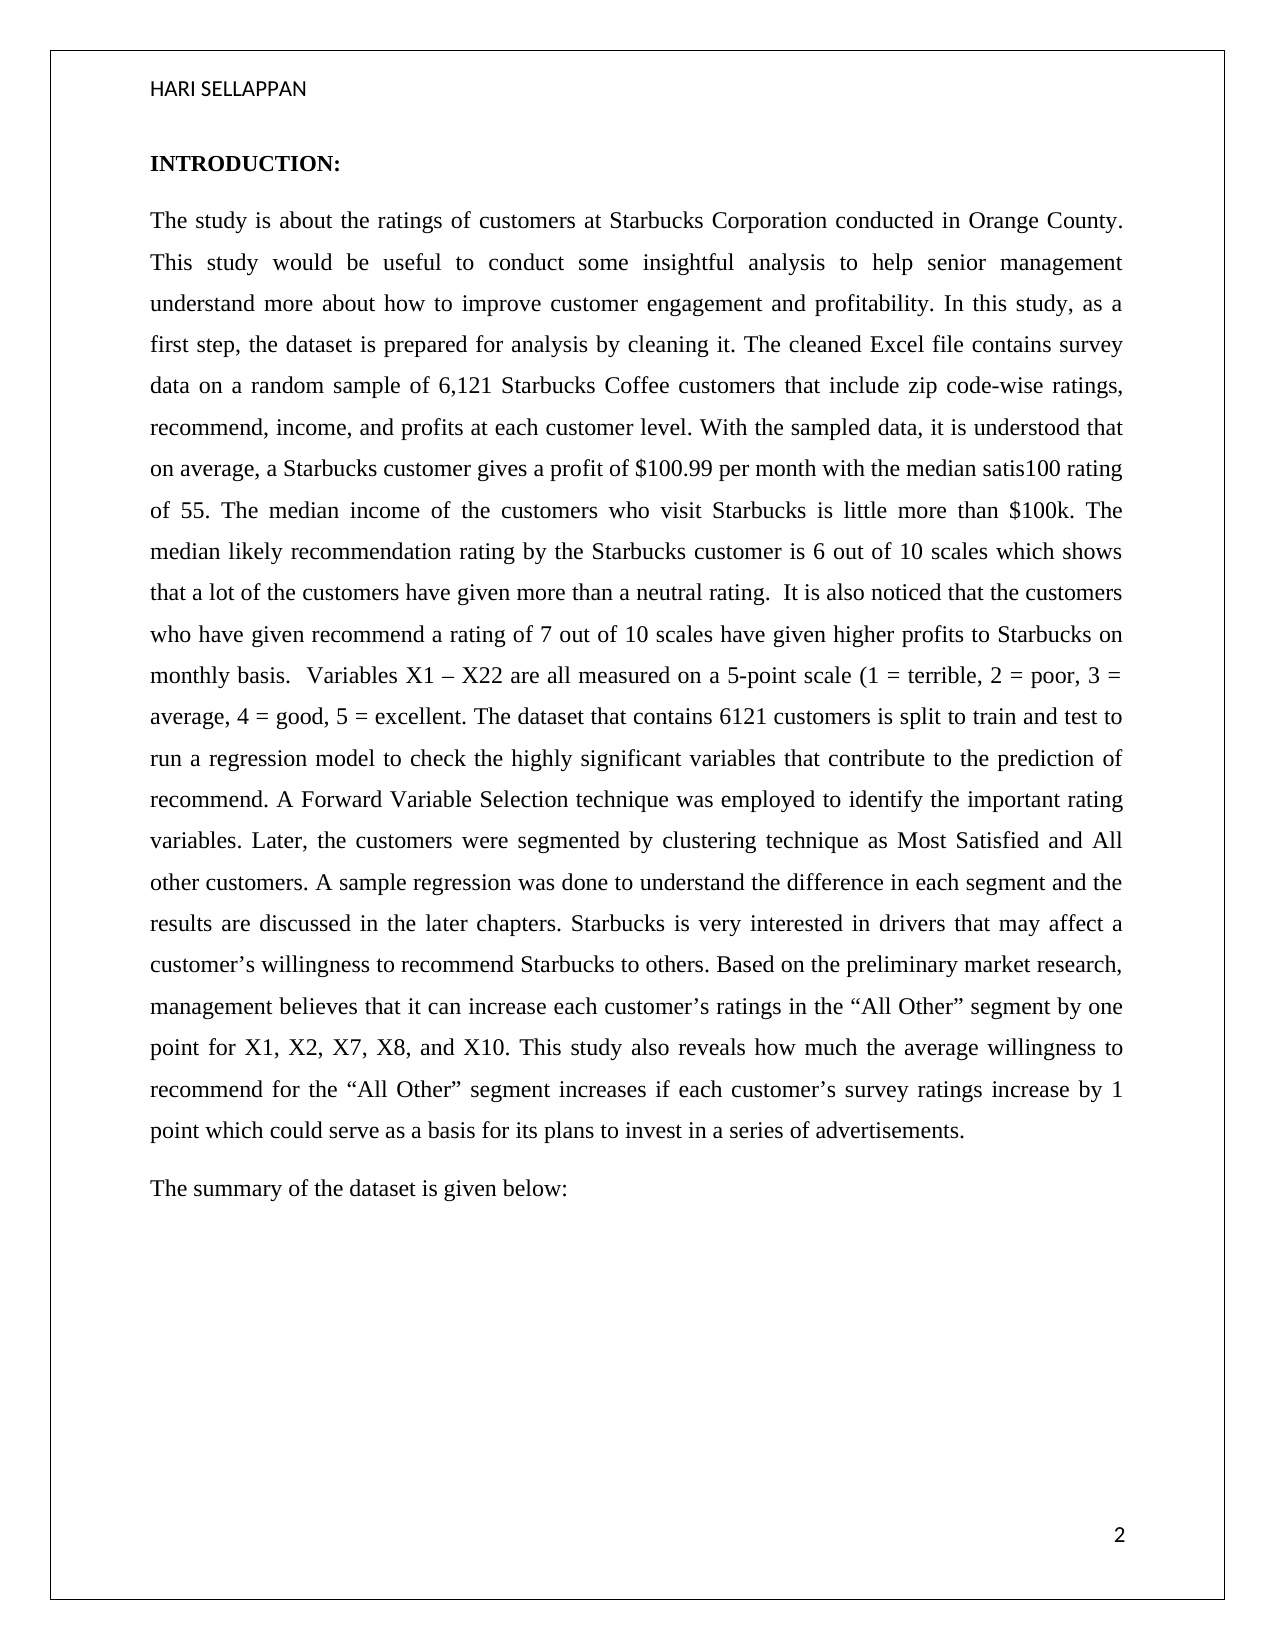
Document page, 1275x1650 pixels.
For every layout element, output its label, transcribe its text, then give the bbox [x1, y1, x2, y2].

text The study is about the ratings of customers at Starbucks Corporation conducted in Orange County. This study would be useful to conduct some insightful analysis to help senior management understand more about how to improve customer engagement and profitability. In this study, as a first step, the dataset is prepared for analysis by cleaning it. The cleaned Excel file contains survey data on a random sample of 6,121 Starbucks Coffee customers that include zip code-wise ratings, recommend, income, and profits at each customer level. With the sampled data, it is understood that on average, a Starbucks customer gives a profit of $100.99 per month with the median satis100 rating of 55. The median income of the customers who visit Starbucks is little more than $100k. The median likely recommendation rating by the Starbucks customer is 6 out of 10 scales which shows that a lot of the customers have given more than a neutral rating. It is also noticed that the customers who have given recommend a rating of 7 out of 10 scales have given higher profits to Starbucks on monthly basis. Variables X1 – X22 are all measured on a 5-point scale (1 = terrible, 2 = poor, 3 = average, 4 = good, 5 = excellent. The dataset that contains 6121 customers is split to train and test to run a regression model to check the highly significant variables that contribute to the prediction of recommend. A Forward Variable Selection technique was employed to identify the important rating variables. Later, the customers were segmented by clustering technique as Most Satisfied and All other customers. A sample regression was done to understand the difference in each segment and the results are discussed in the later chapters. Starbucks is very interested in drivers that may affect a customer’s willingness to recommend Starbucks to others. Based on the preliminary market research, management believes that it can increase each customer’s ratings in the “All Other” segment by one point for X1, X2, X7, X8, and X10. This study also reveals how much the average willingness to recommend for the “All Other” segment increases if each customer’s survey ratings increase by 1 point which could serve as a basis for its plans to invest in a series of advertisements. [150, 206, 1125, 1143]
text INTRODUCTION: [150, 150, 1125, 176]
text The summary of the dataset is given below: [150, 1174, 1125, 1202]
